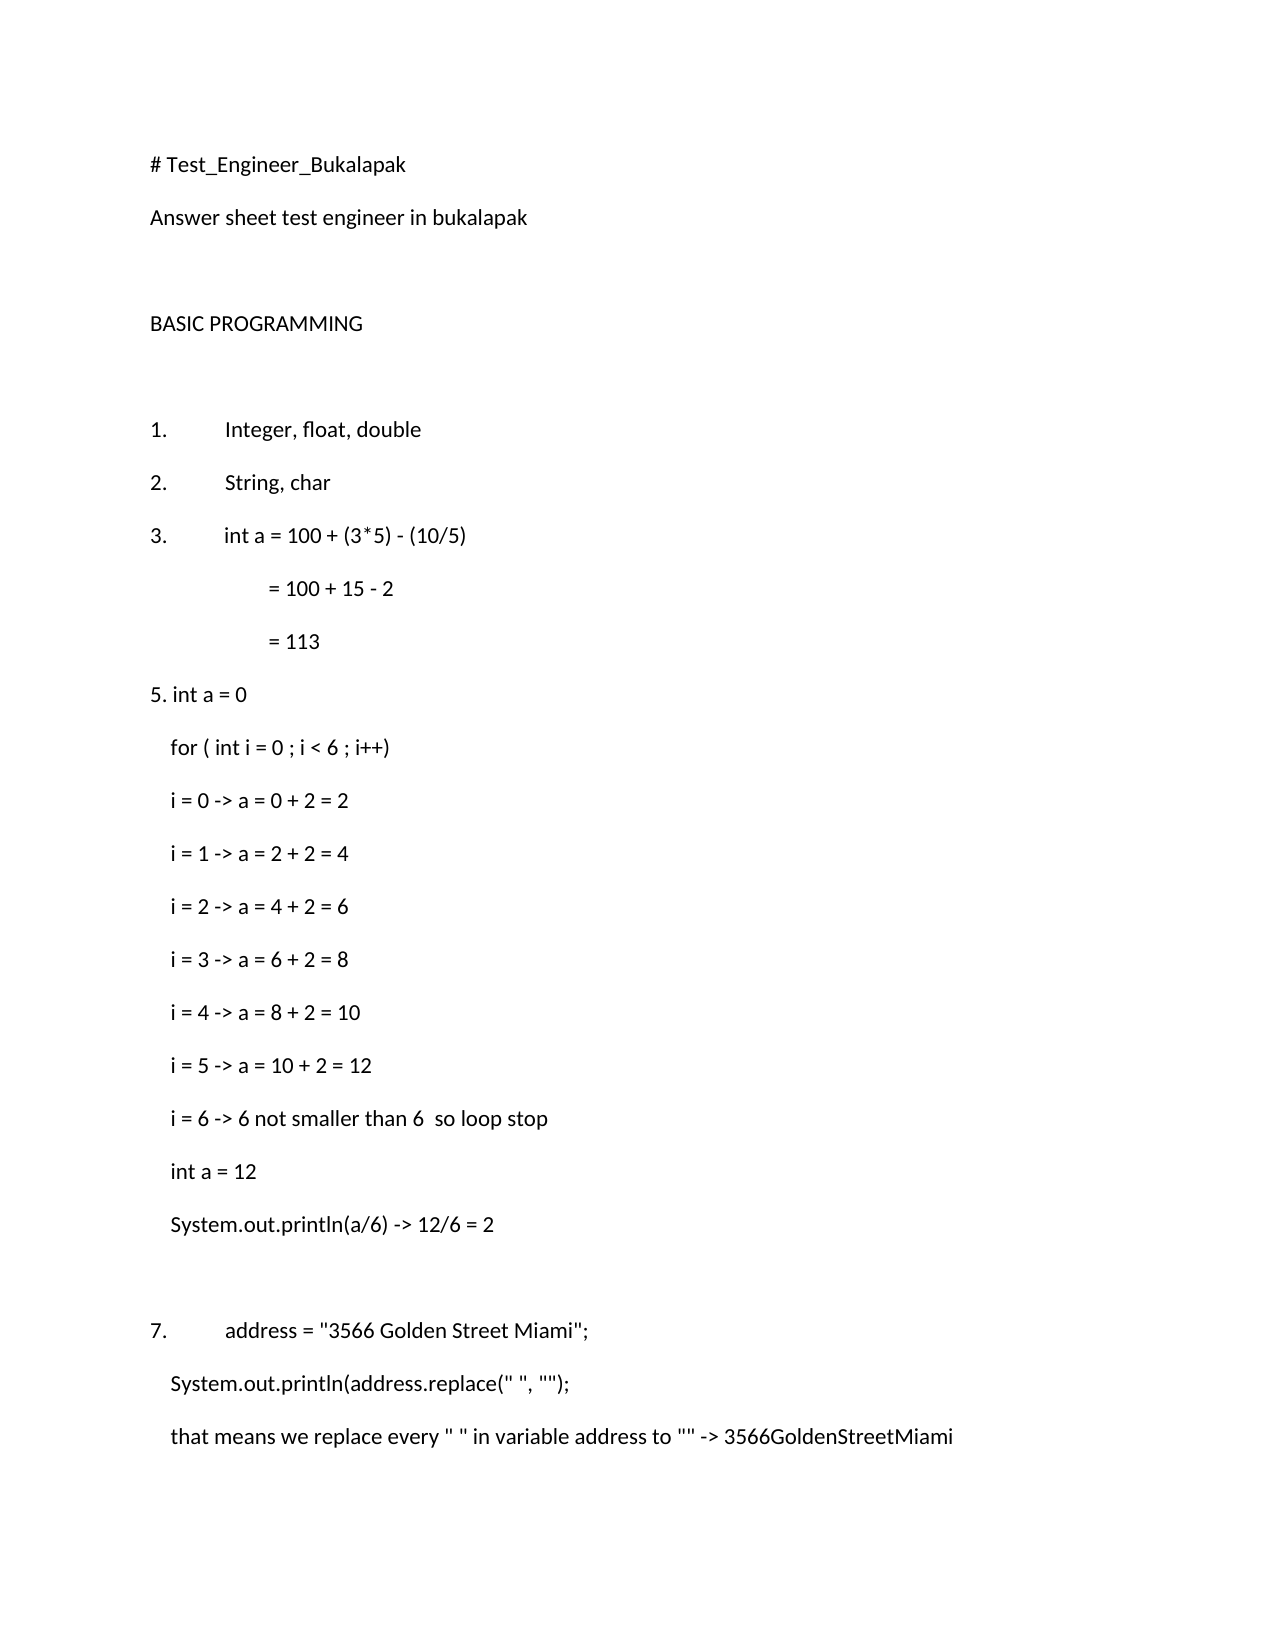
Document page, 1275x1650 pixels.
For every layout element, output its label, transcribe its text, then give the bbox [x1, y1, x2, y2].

text 2. String, char [150, 468, 1125, 496]
text i = 1 -> a = 2 + 2 = 4 [150, 839, 1125, 867]
text = 113 [150, 627, 1125, 655]
text 3. int a = 100 + (3*5) - (10/5) [150, 521, 1125, 549]
text 1. Integer, float, double [150, 415, 1125, 443]
text i = 6 -> 6 not smaller than 6 so loop stop [150, 1104, 1125, 1132]
text int a = 12 [150, 1157, 1125, 1185]
text = 100 + 15 - 2 [150, 574, 1125, 602]
text Answer sheet test engineer in bukalapak [150, 203, 1125, 231]
text System.out.println(address.replace(" ", ""); [150, 1369, 1125, 1397]
text for ( int i = 0 ; i < 6 ; i++) [150, 733, 1125, 761]
text # Test_Engineer_Bukalapak [150, 150, 1125, 178]
text i = 0 -> a = 0 + 2 = 2 [150, 786, 1125, 814]
text BASIC PROGRAMMING [150, 309, 1125, 337]
text i = 3 -> a = 6 + 2 = 8 [150, 945, 1125, 973]
text i = 4 -> a = 8 + 2 = 10 [150, 998, 1125, 1026]
text i = 5 -> a = 10 + 2 = 12 [150, 1051, 1125, 1079]
text that means we replace every " " in variable address to "" -> 3566GoldenStreetMiami [150, 1422, 1125, 1451]
text i = 2 -> a = 4 + 2 = 6 [150, 892, 1125, 920]
text 7. address = "3566 Golden Street Miami"; [150, 1316, 1125, 1344]
text 5. int a = 0 [150, 680, 1125, 708]
text System.out.println(a/6) -> 12/6 = 2 [150, 1210, 1125, 1238]
